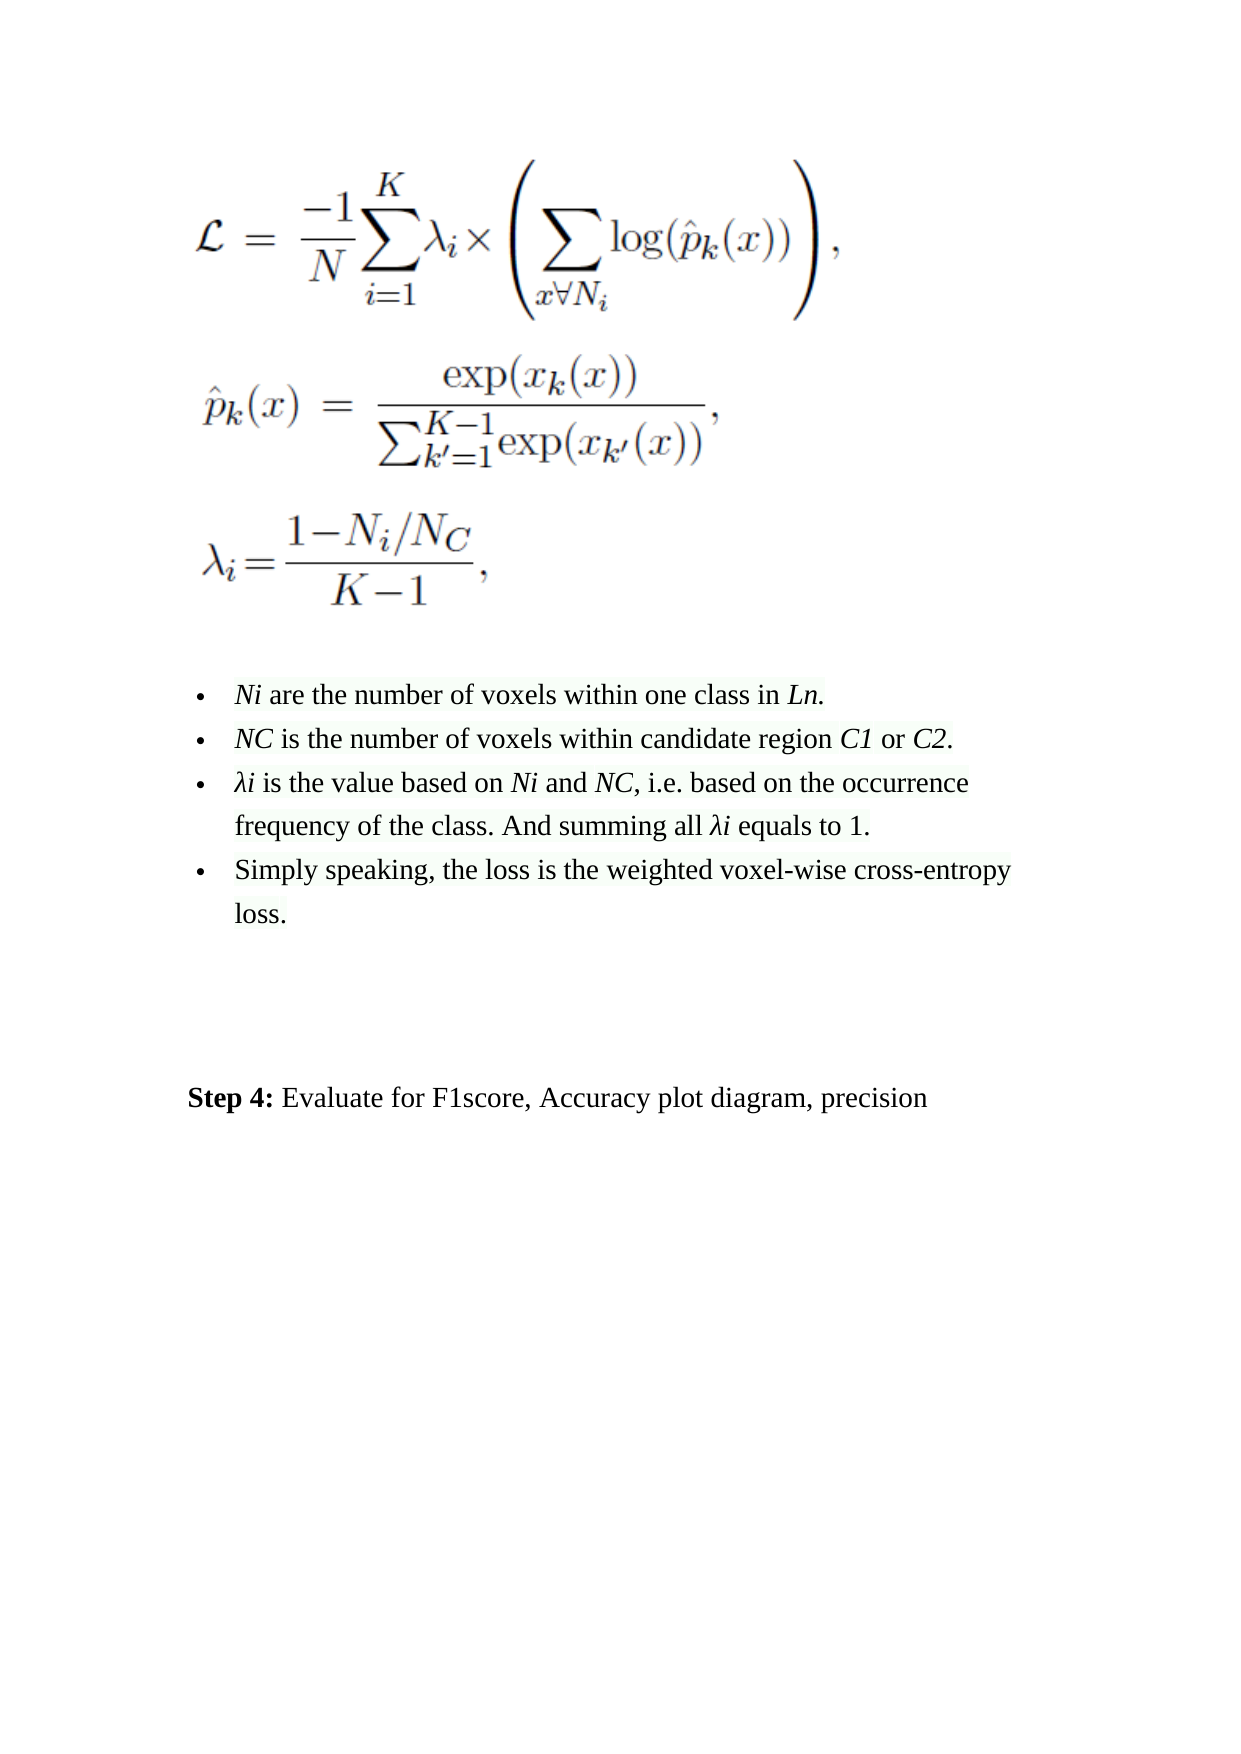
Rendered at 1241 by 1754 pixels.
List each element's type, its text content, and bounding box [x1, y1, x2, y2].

picture [187, 150, 847, 621]
list NC is the number of voxels within candidate region C1 or C2. [197, 711, 1053, 754]
list Step 4: Evaluate for F1score, Accuracy plot diagram, precision [187, 1080, 1053, 1114]
list λi is the value based on Ni and NC, i.e. based on the occurrence frequency of the class. And summing all λi equals to 1. [197, 754, 1053, 842]
list Ni are the number of voxels within one class in Ln. [197, 667, 1053, 711]
list Simply speaking, the loss is the weighted voxel-wise cross-entropy loss. [197, 842, 1053, 929]
